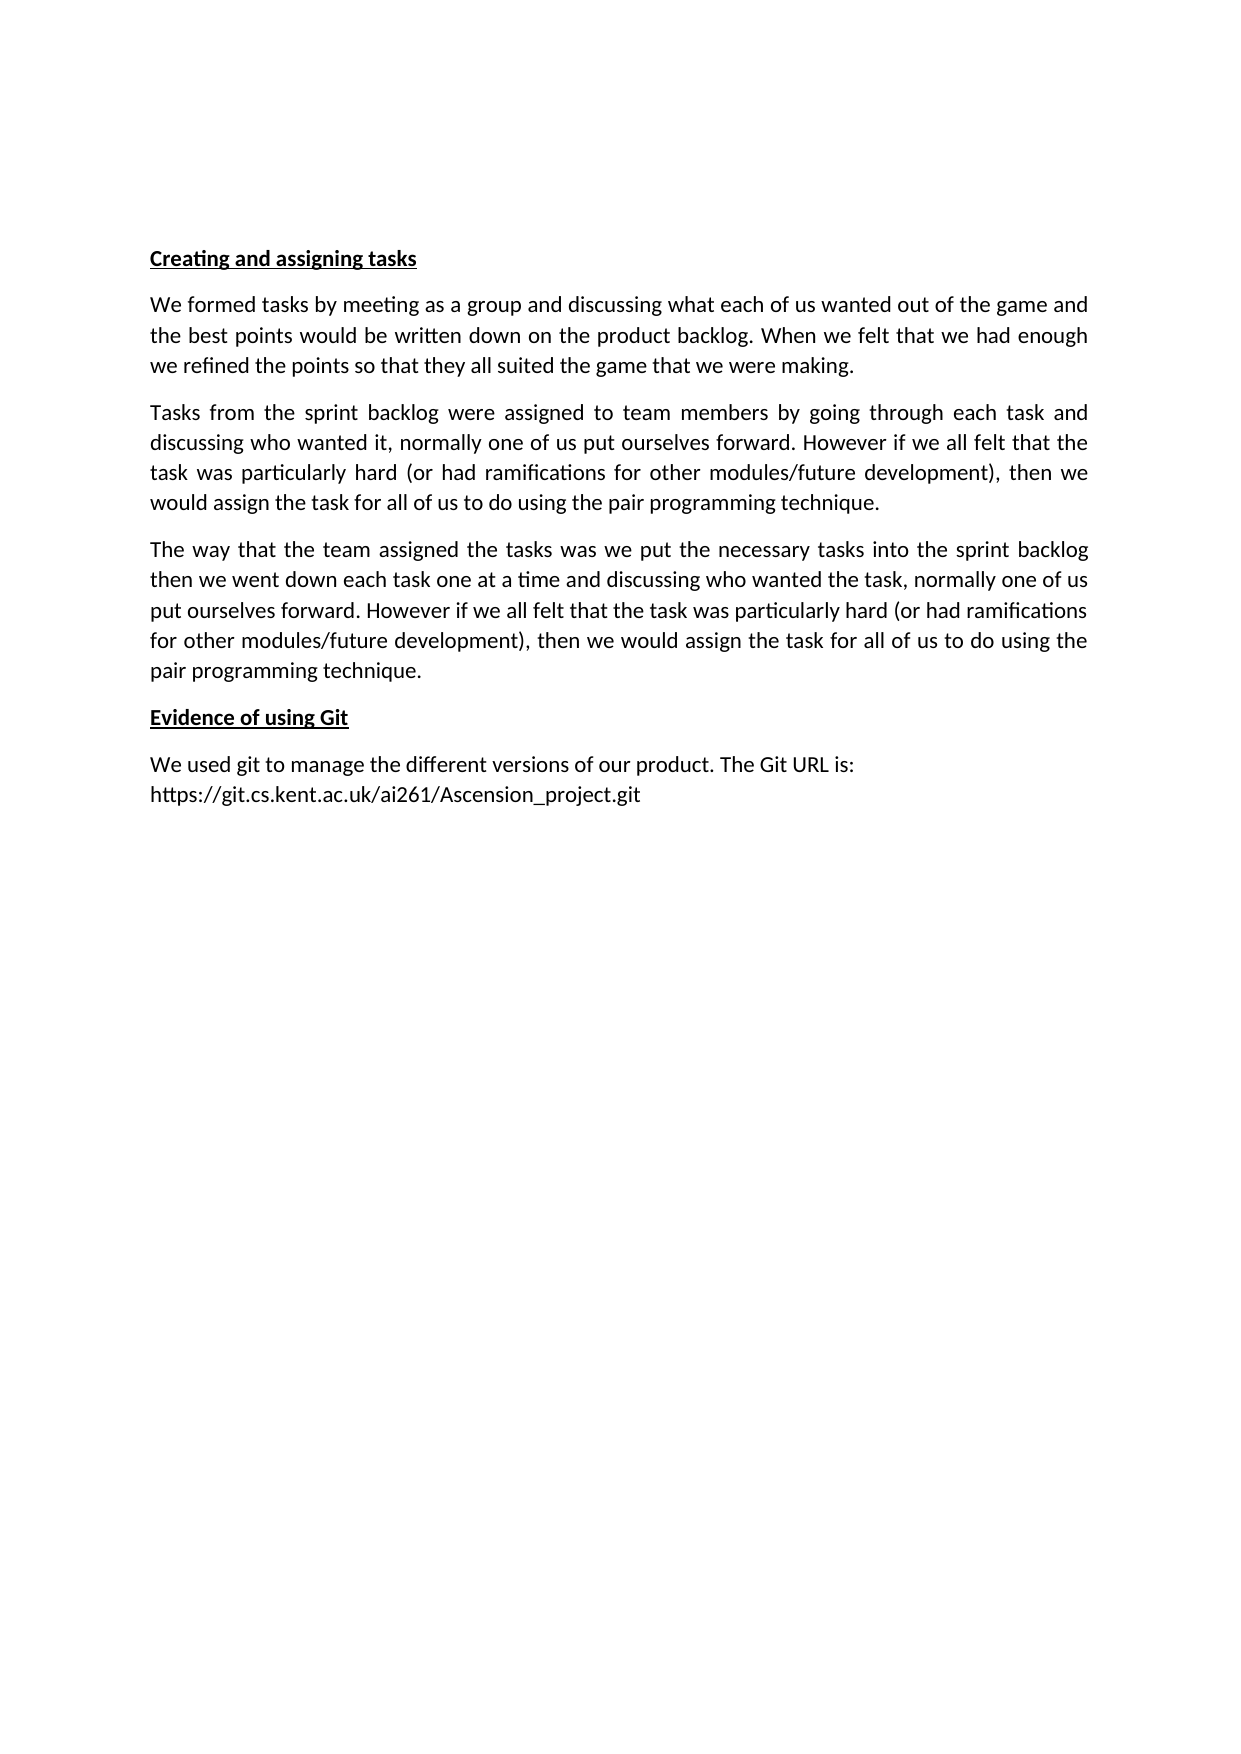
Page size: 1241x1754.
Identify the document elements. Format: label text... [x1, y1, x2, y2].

text The way that the team assigned the tasks was we put the necessary tasks into the sprint backlog then we went down each task one at a time and discussing who wanted the task, normally one of us put ourselves forward. However if we all felt that the task was particularly hard (or had ramifications for other modules/future development), then we would assign the task for all of us to do using the pair programming technique. [150, 535, 1090, 684]
text We formed tasks by meeting as a group and discussing what each of us wanted out of the game and the best points would be written down on the product backlog. When we felt that we had enough we refined the points so that they all suited the game that we were making. [150, 291, 1090, 379]
text Tasks from the sprint backlog were assigned to team members by going through each task and discussing who wanted it, normally one of us put ourselves forward. However if we all felt that the task was particularly hard (or had ramifications for other modules/future development), then we would assign the task for all of us to do using the pair programming technique. [150, 398, 1090, 517]
text We used git to manage the different versions of our product. The Git URL is: https://git.cs.kent.ac.uk/ai261/Ascension_project.git [150, 750, 1090, 808]
text Creating and assigning tasks [150, 244, 1090, 272]
text Evidence of using Git [150, 703, 1090, 731]
